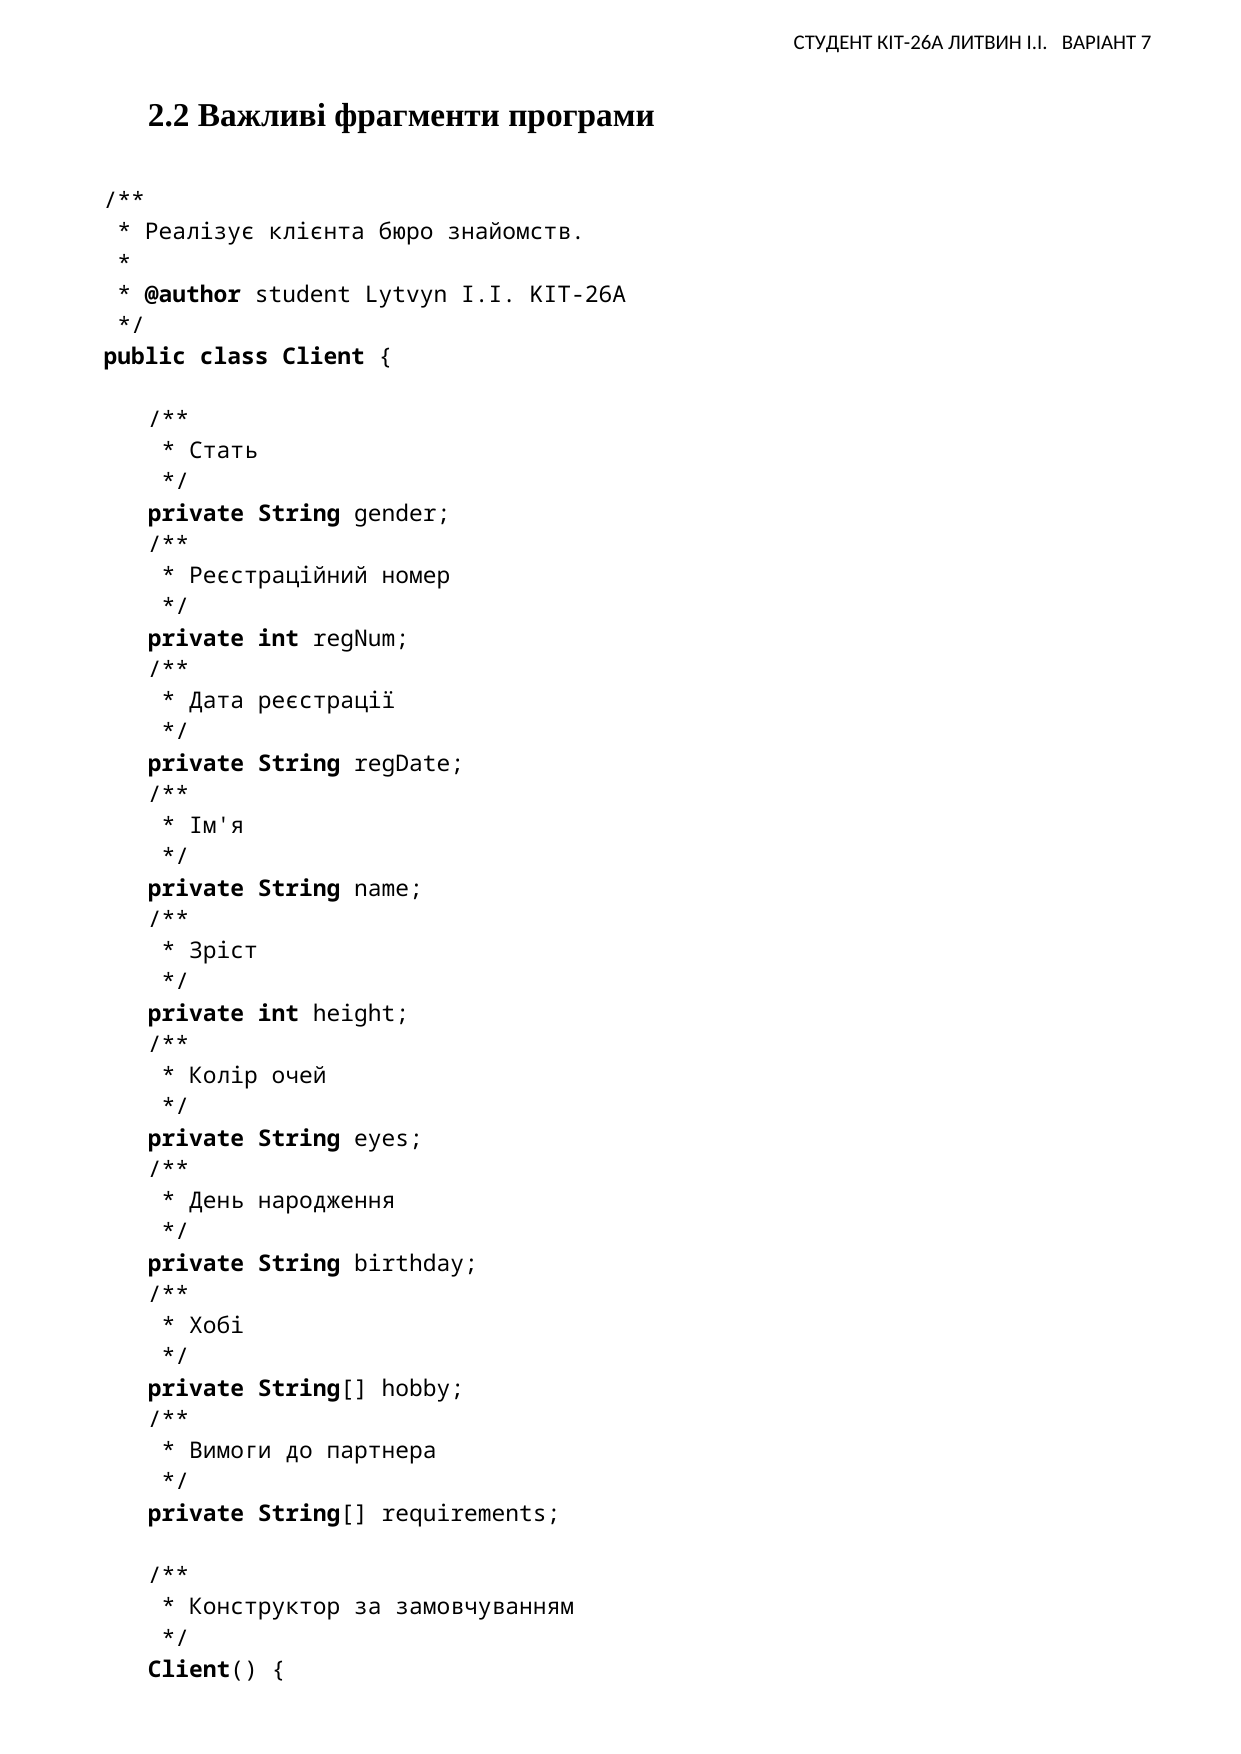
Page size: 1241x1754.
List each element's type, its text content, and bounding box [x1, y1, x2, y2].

text /** [103, 1403, 1152, 1434]
text /** [103, 528, 1152, 559]
text * @author student Lytvyn I.I. KIT-26A [103, 278, 1152, 309]
text */ [103, 965, 1152, 997]
text */ [103, 1622, 1152, 1653]
text */ [103, 1340, 1152, 1372]
text * [103, 247, 1152, 278]
text /** [103, 403, 1152, 434]
text private String gender; [103, 497, 1152, 528]
text private String[] hobby; [103, 1372, 1152, 1403]
text * Вимоги до партнера [103, 1434, 1152, 1465]
text * Реєстраційний номер [103, 559, 1152, 590]
text */ [103, 1090, 1152, 1122]
text /** [103, 1559, 1152, 1590]
text */ [103, 465, 1152, 497]
text Client() { [103, 1653, 1152, 1684]
text /** [103, 903, 1152, 934]
text private String eyes; [103, 1122, 1152, 1153]
text /** [103, 1278, 1152, 1309]
text */ [103, 1215, 1152, 1247]
text * День народження [103, 1184, 1152, 1215]
text * Хобі [103, 1309, 1152, 1340]
text private String name; [103, 872, 1152, 903]
text */ [103, 590, 1152, 622]
text */ [103, 1465, 1152, 1497]
text * Зріст [103, 934, 1152, 965]
text private int regNum; [103, 622, 1152, 653]
text * Ім'я [103, 809, 1152, 840]
text /** [103, 778, 1152, 809]
text */ [103, 840, 1152, 872]
text private int height; [103, 997, 1152, 1028]
text private String birthday; [103, 1247, 1152, 1278]
text /** [103, 184, 1152, 215]
text /** [103, 1028, 1152, 1059]
text private String regDate; [103, 747, 1152, 778]
text * Колір очей [103, 1059, 1152, 1090]
text * Конструктор за замовчуванням [103, 1590, 1152, 1622]
text /** [103, 653, 1152, 684]
text private String[] requirements; [103, 1497, 1152, 1528]
text * Дата реєстрації [103, 684, 1152, 715]
text /** [103, 1153, 1152, 1184]
text 2.2 Важливі фрагменти програми [148, 95, 1211, 133]
text * Реалізує клієнта бюро знайомств. [103, 215, 1152, 247]
text */ [103, 715, 1152, 747]
text public class Client { [103, 340, 1152, 372]
text */ [103, 309, 1152, 340]
text * Стать [103, 434, 1152, 465]
